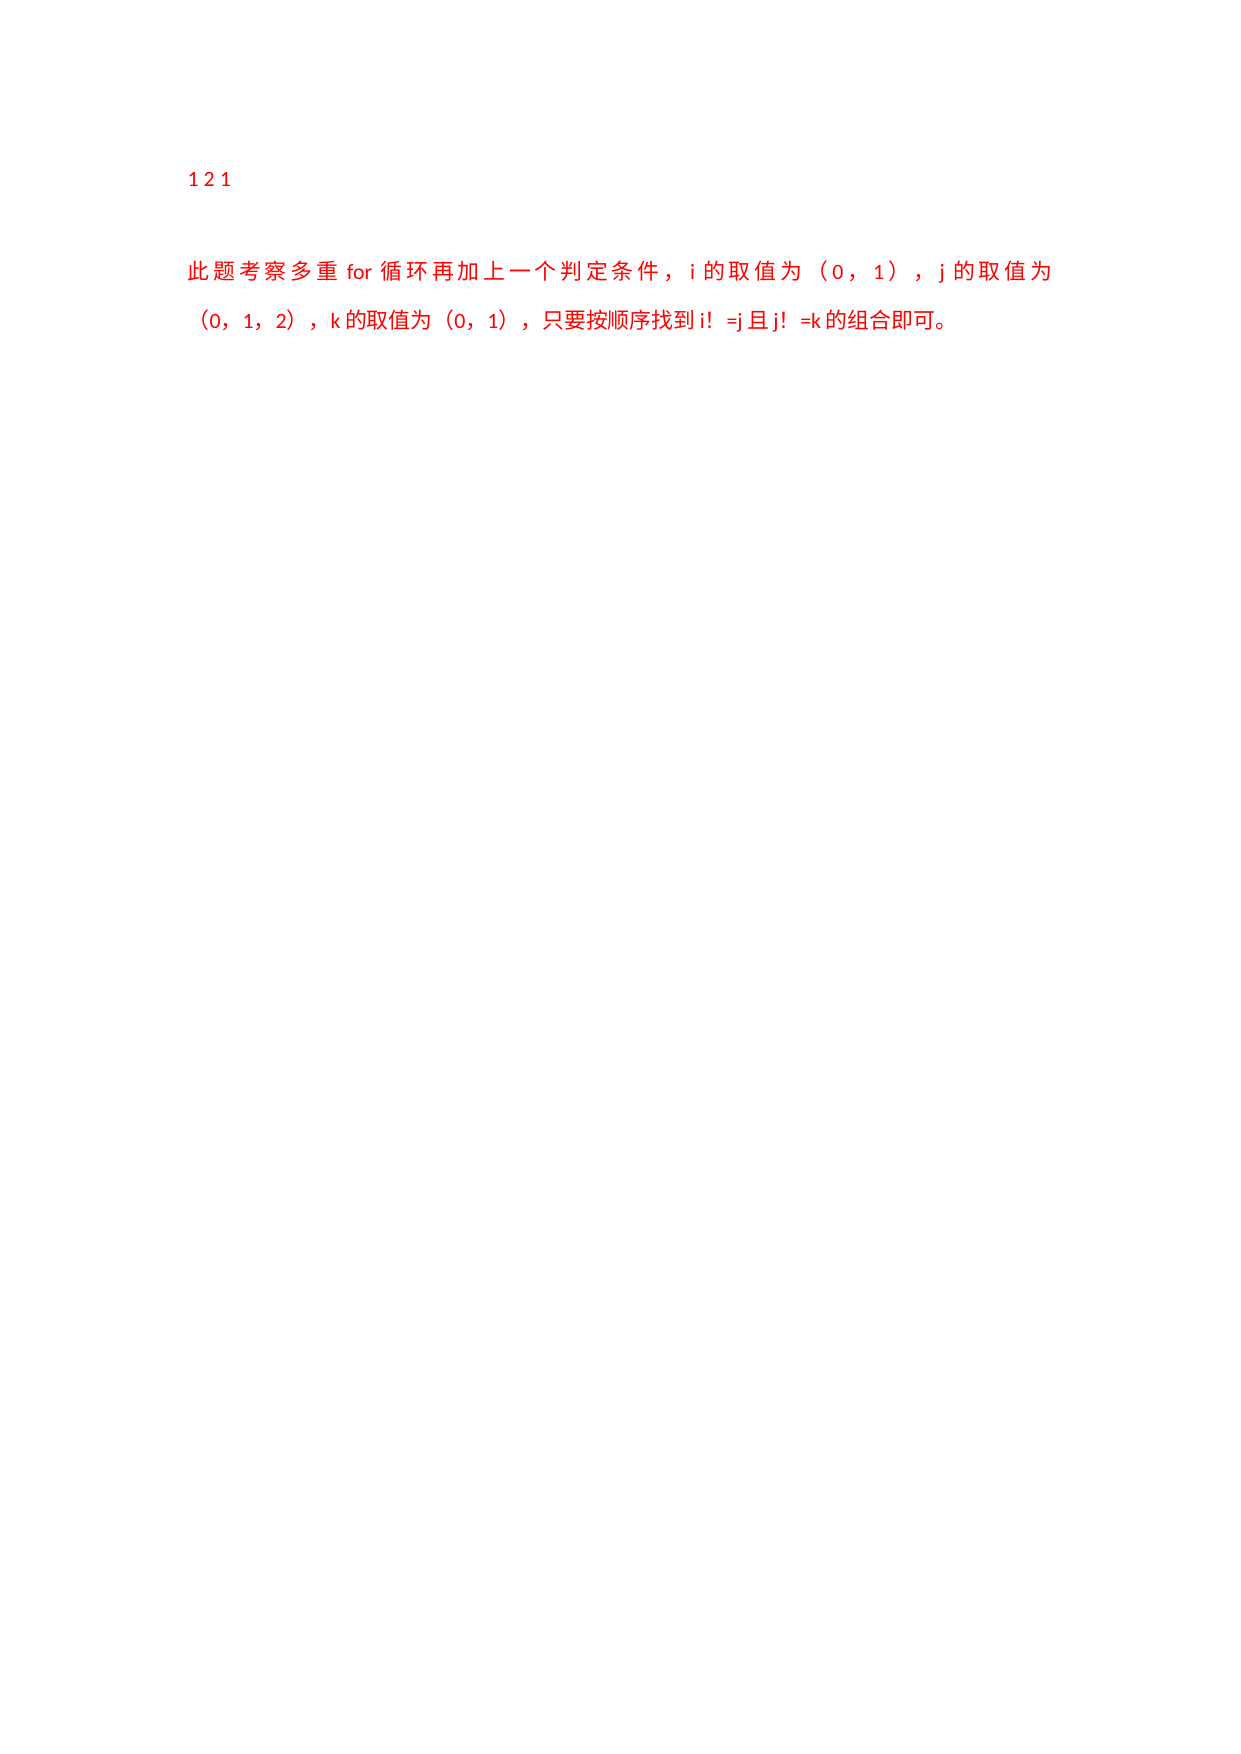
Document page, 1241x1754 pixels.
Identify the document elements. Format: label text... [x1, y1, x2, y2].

text 此题考察多重for循环再加上一个判定条件，i的取值为（0，1），j的取值为（0，1，2），k的取值为（0，1），只要按顺序找到i！=j且j！=k的组合即可。 [187, 254, 1053, 335]
text 1 2 1 [187, 162, 1053, 194]
